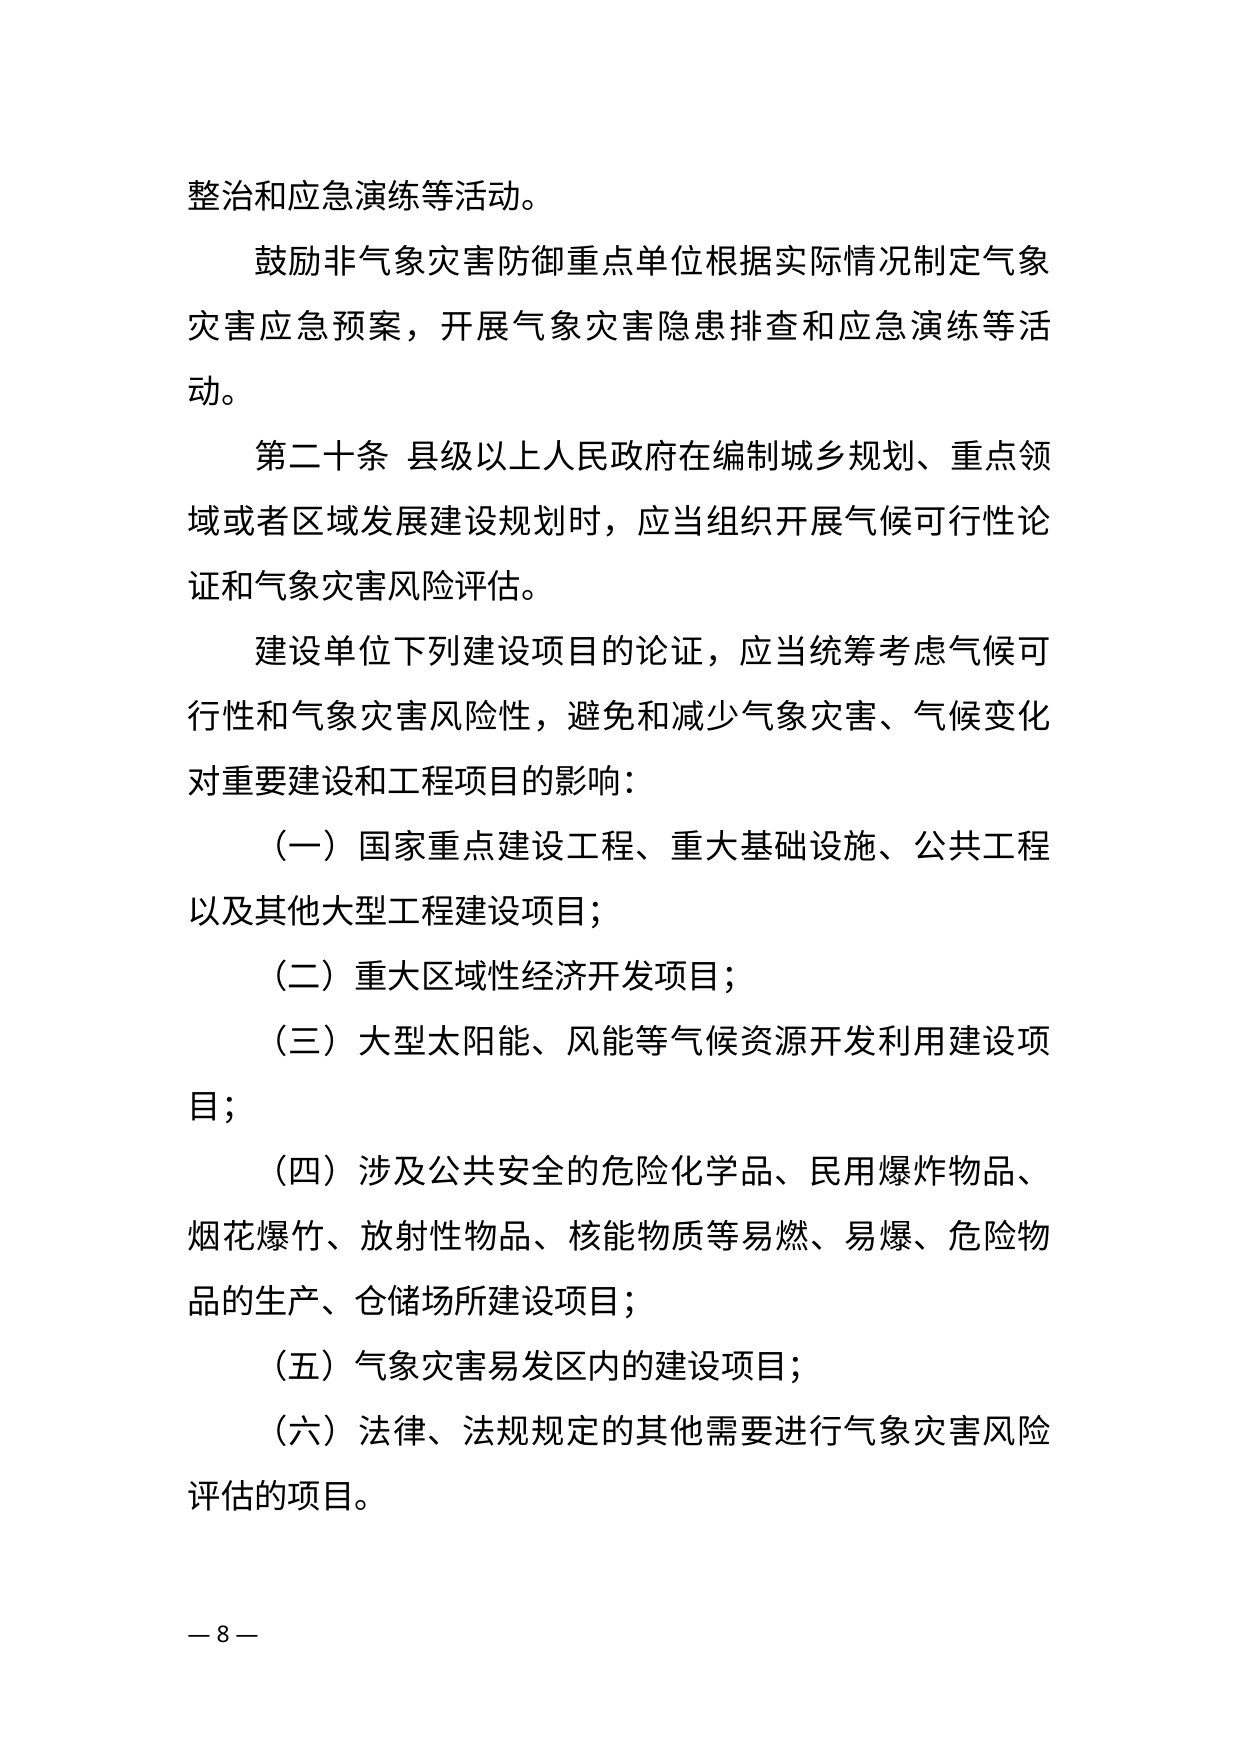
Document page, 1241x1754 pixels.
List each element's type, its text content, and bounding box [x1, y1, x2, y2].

text （五）气象灾害易发区内的建设项目； [187, 1332, 1053, 1397]
text （六）法律、法规规定的其他需要进行气象灾害风险评估的项目。 [187, 1397, 1053, 1527]
text 建设单位下列建设项目的论证，应当统筹考虑气候可行性和气象灾害风险性，避免和减少气象灾害、气候变化对重要建设和工程项目的影响： [187, 617, 1053, 812]
text （一）国家重点建设工程、重大基础设施、公共工程以及其他大型工程建设项目； [187, 812, 1053, 942]
text （三）大型太阳能、风能等气候资源开发利用建设项目； [187, 1007, 1053, 1137]
text 第二十条 县级以上人民政府在编制城乡规划、重点领域或者区域发展建设规划时，应当组织开展气候可行性论证和气象灾害风险评估。 [187, 422, 1053, 617]
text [187, 162, 1053, 227]
text （四）涉及公共安全的危险化学品、民用爆炸物品、烟花爆竹、放射性物品、核能物质等易燃、易爆、危险物品的生产、仓储场所建设项目； [187, 1137, 1053, 1332]
text 鼓励非气象灾害防御重点单位根据实际情况制定气象灾害应急预案，开展气象灾害隐患排查和应急演练等活动。 [187, 227, 1053, 422]
text （二）重大区域性经济开发项目； [187, 942, 1053, 1007]
